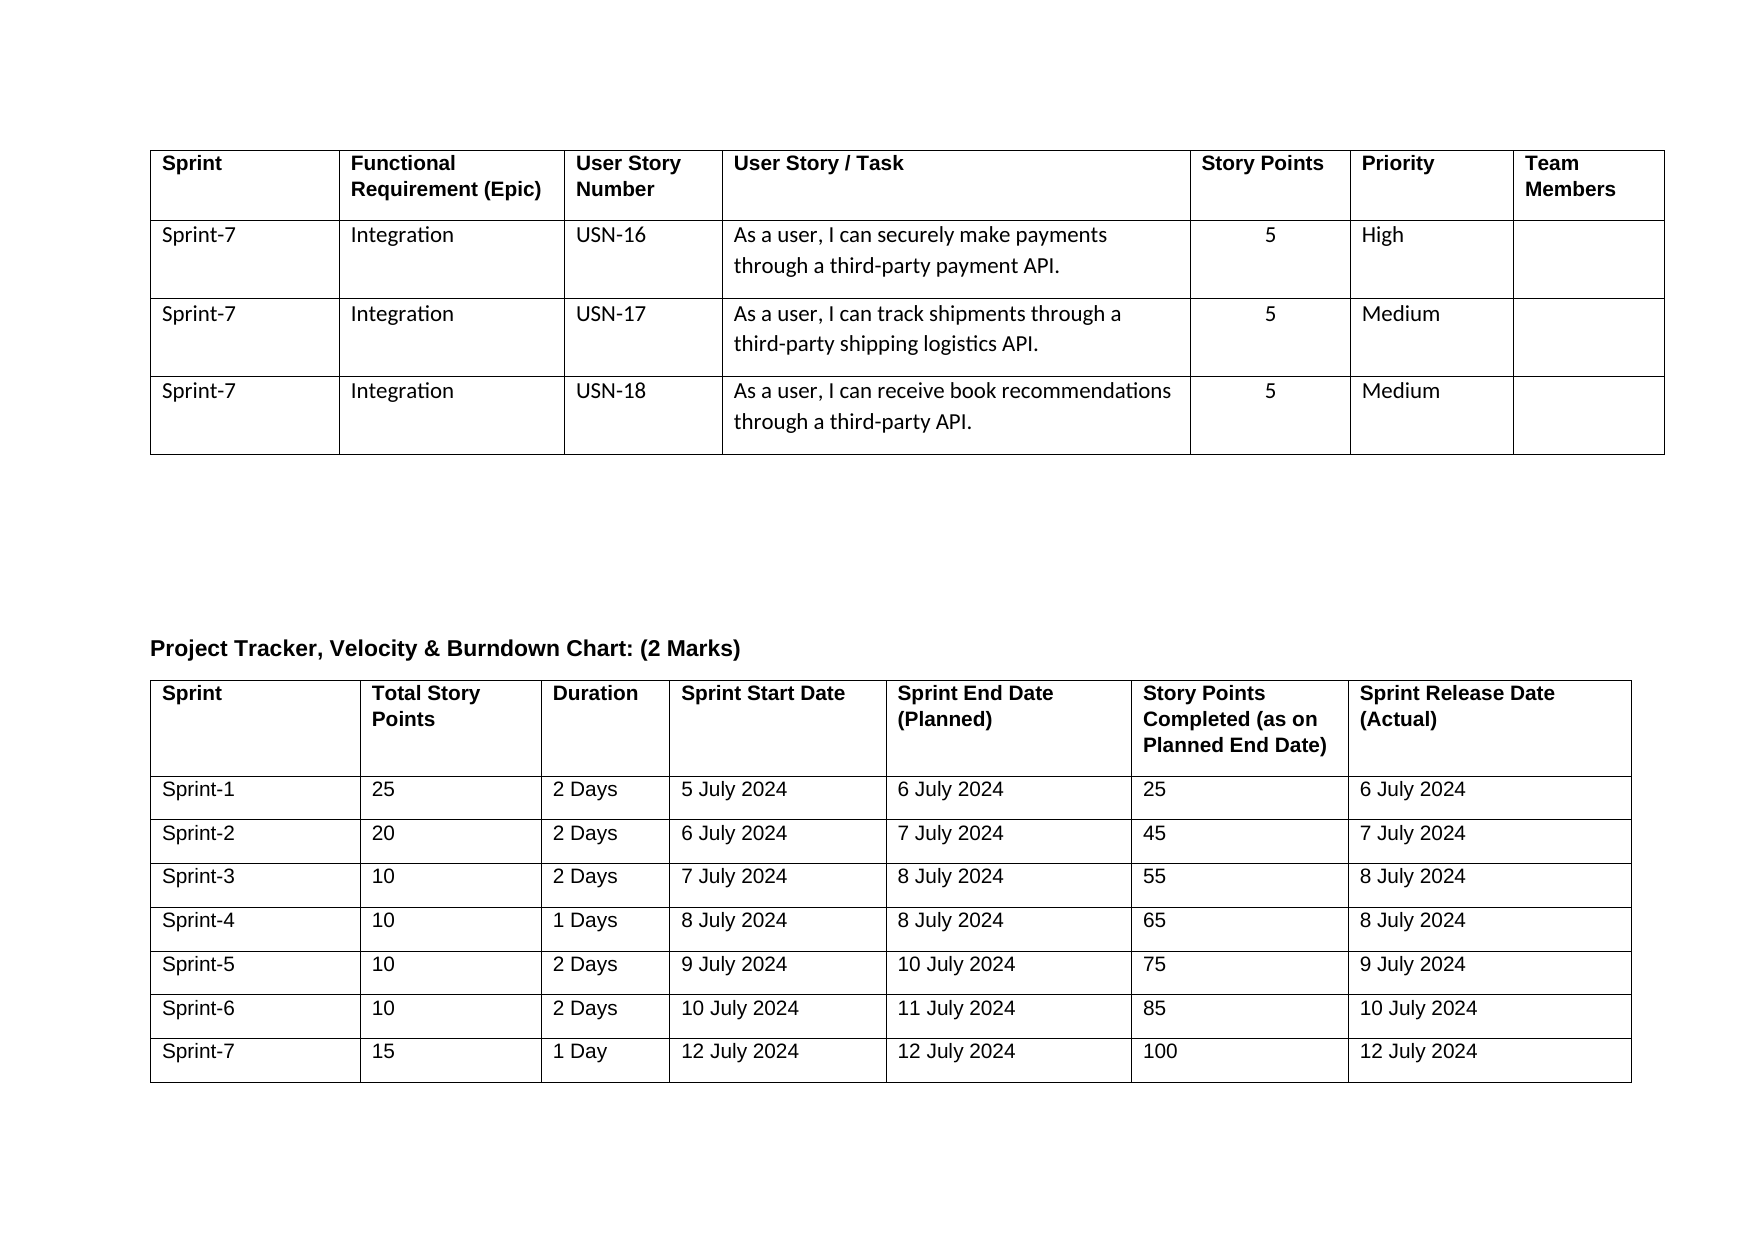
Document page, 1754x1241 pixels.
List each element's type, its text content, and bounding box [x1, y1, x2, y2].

table_cell 55 [1132, 864, 1348, 907]
table_header Sprint [151, 681, 360, 776]
table_cell 65 [1132, 908, 1348, 951]
table_cell 5 [1191, 299, 1350, 376]
table_cell 10 July 2024 [1349, 995, 1631, 1038]
table_cell USN-17 [565, 299, 722, 376]
table_cell Medium [1351, 299, 1513, 376]
table_cell 12 July 2024 [887, 1039, 1131, 1082]
table_header Story Points Completed (as on Planned End Date) [1132, 681, 1348, 776]
table_cell As a user, I can receive book recommendations through a third-party API. [723, 377, 1190, 454]
table_cell Sprint-7 [151, 221, 339, 298]
table_cell Sprint-3 [151, 864, 360, 907]
table_cell 2 Days [542, 995, 669, 1038]
table_cell 8 July 2024 [887, 908, 1131, 951]
table_cell 2 Days [542, 864, 669, 907]
table_cell Sprint-5 [151, 952, 360, 994]
table_cell 100 [1132, 1039, 1348, 1082]
table_cell 1 Day [542, 1039, 669, 1082]
table_cell 10 July 2024 [887, 952, 1131, 994]
table_header Team Members [1514, 151, 1664, 219]
table_cell 10 [361, 908, 541, 951]
table_cell As a user, I can securely make payments through a third-party payment API. [723, 221, 1190, 298]
table_cell 85 [1132, 995, 1348, 1038]
table_header User Story / Task [723, 151, 1190, 219]
table_cell Sprint-7 [151, 1039, 360, 1082]
table_cell Sprint-6 [151, 995, 360, 1038]
table_cell 15 [361, 1039, 541, 1082]
table_cell 8 July 2024 [670, 908, 886, 951]
table_header Functional Requirement (Epic) [340, 151, 564, 219]
table_header Sprint Start Date [670, 681, 886, 776]
text Project Tracker, Velocity & Burndown Chart: (2 Marks) [150, 635, 1665, 661]
table_cell 6 July 2024 [887, 777, 1131, 819]
table_header Sprint [151, 151, 339, 219]
table_header Sprint End Date (Planned) [887, 681, 1131, 776]
table_cell Sprint-4 [151, 908, 360, 951]
table_cell 12 July 2024 [670, 1039, 886, 1082]
table_cell 45 [1132, 820, 1348, 863]
table_cell 5 [1191, 377, 1350, 454]
table_cell 6 July 2024 [1349, 777, 1631, 819]
table_cell Integration [340, 221, 564, 298]
table_cell 7 July 2024 [1349, 820, 1631, 863]
table_cell 7 July 2024 [887, 820, 1131, 863]
table_cell 11 July 2024 [887, 995, 1131, 1038]
table_cell 8 July 2024 [1349, 864, 1631, 907]
table_cell 2 Days [542, 777, 669, 819]
table_cell As a user, I can track shipments through a third-party shipping logistics API. [723, 299, 1190, 376]
table_cell 6 July 2024 [670, 820, 886, 863]
table_header Duration [542, 681, 669, 776]
table_cell [1514, 377, 1664, 454]
table_cell [1514, 221, 1664, 298]
table_cell 25 [1132, 777, 1348, 819]
table_cell 2 Days [542, 952, 669, 994]
table_header Priority [1351, 151, 1513, 219]
table_cell 5 July 2024 [670, 777, 886, 819]
table_cell 10 July 2024 [670, 995, 886, 1038]
table_header Story Points [1191, 151, 1350, 219]
table_cell USN-18 [565, 377, 722, 454]
table_header Sprint Release Date (Actual) [1349, 681, 1631, 776]
table_cell High [1351, 221, 1513, 298]
table_cell Sprint-7 [151, 299, 339, 376]
table_cell Integration [340, 299, 564, 376]
table_cell 9 July 2024 [1349, 952, 1631, 994]
table_cell 25 [361, 777, 541, 819]
table_cell 10 [361, 864, 541, 907]
table_cell 2 Days [542, 820, 669, 863]
table_cell 12 July 2024 [1349, 1039, 1631, 1082]
table_cell 8 July 2024 [1349, 908, 1631, 951]
table_cell 8 July 2024 [887, 864, 1131, 907]
table_cell Sprint-1 [151, 777, 360, 819]
table_cell Medium [1351, 377, 1513, 454]
table_cell 5 [1191, 221, 1350, 298]
table_cell Sprint-7 [151, 377, 339, 454]
table_cell 9 July 2024 [670, 952, 886, 994]
table_cell Integration [340, 377, 564, 454]
table_cell 20 [361, 820, 541, 863]
table_cell Sprint-2 [151, 820, 360, 863]
table_cell 10 [361, 995, 541, 1038]
table_header Total Story Points [361, 681, 541, 776]
table_cell [1514, 299, 1664, 376]
table_cell 7 July 2024 [670, 864, 886, 907]
table_header User Story Number [565, 151, 722, 219]
table_cell 10 [361, 952, 541, 994]
table_cell USN-16 [565, 221, 722, 298]
table_cell 75 [1132, 952, 1348, 994]
table_cell 1 Days [542, 908, 669, 951]
